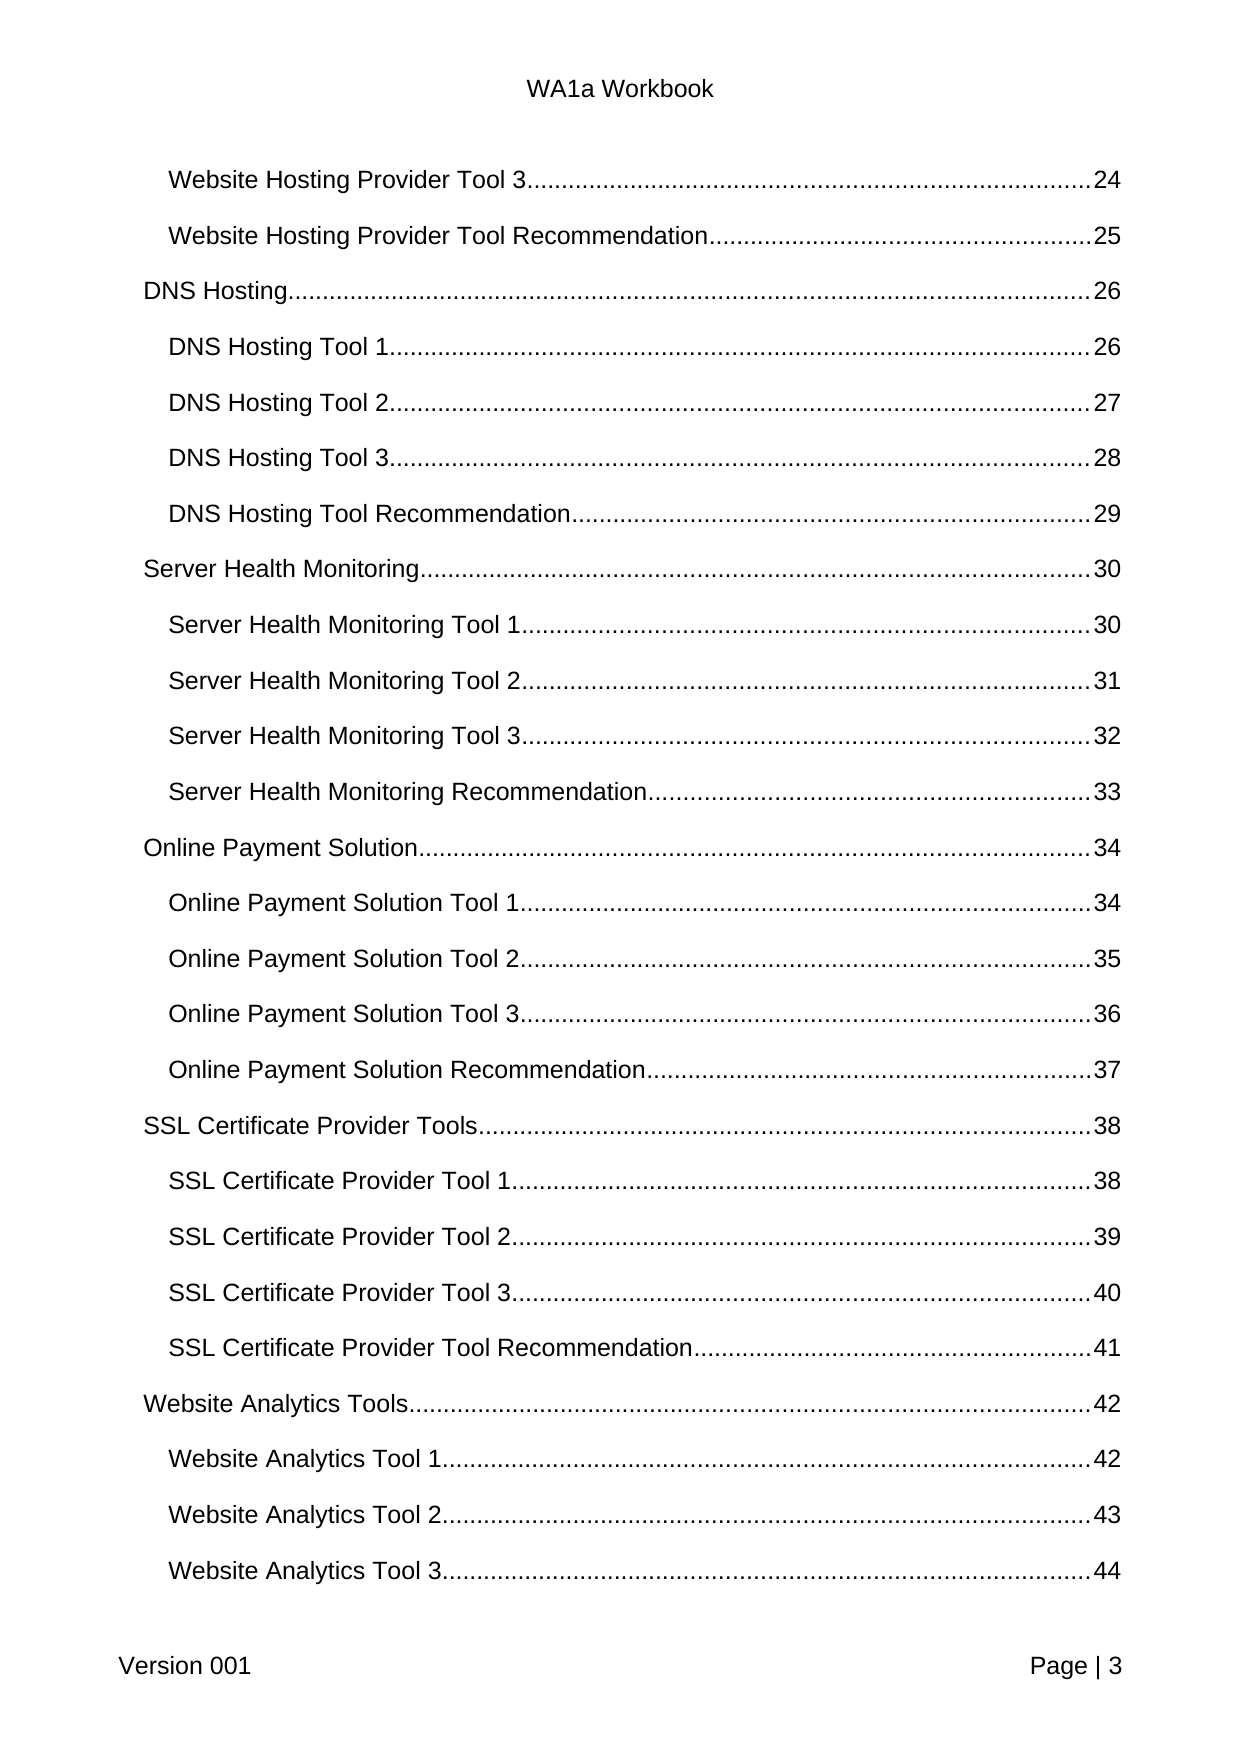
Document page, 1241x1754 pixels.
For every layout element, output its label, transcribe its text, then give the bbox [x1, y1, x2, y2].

text Server Health Monitoring Tool 3 32 [168, 721, 1122, 750]
text DNS Hosting Tool 1 26 [168, 332, 1122, 361]
text Online Payment Solution Tool 2 35 [168, 944, 1122, 973]
text Website Analytics Tool 3 44 [168, 1556, 1122, 1584]
text Online Payment Solution 34 [143, 833, 1122, 861]
text SSL Certificate Provider Tool 1 38 [168, 1166, 1122, 1195]
text DNS Hosting Tool Recommendation 29 [168, 499, 1122, 528]
text SSL Certificate Provider Tool Recommendation 41 [168, 1333, 1122, 1362]
text Online Payment Solution Tool 1 34 [168, 888, 1122, 917]
text DNS Hosting 26 [143, 276, 1122, 305]
text Website Hosting Provider Tool Recommendation 25 [168, 221, 1122, 249]
text Server Health Monitoring Tool 2 31 [168, 666, 1122, 694]
text SSL Certificate Provider Tool 3 40 [168, 1278, 1122, 1306]
text Server Health Monitoring Recommendation 33 [168, 777, 1122, 806]
text Website Hosting Provider Tool 3 24 [168, 165, 1122, 194]
text DNS Hosting Tool 3 28 [168, 443, 1122, 472]
text SSL Certificate Provider Tools 38 [143, 1111, 1122, 1139]
text Website Analytics Tools 42 [143, 1389, 1122, 1418]
text Website Analytics Tool 2 43 [168, 1500, 1122, 1529]
text SSL Certificate Provider Tool 2 39 [168, 1222, 1122, 1251]
text Online Payment Solution Tool 3 36 [168, 999, 1122, 1028]
text Website Analytics Tool 1 42 [168, 1444, 1122, 1473]
text DNS Hosting Tool 2 27 [168, 388, 1122, 416]
text Server Health Monitoring 30 [143, 554, 1122, 583]
text Server Health Monitoring Tool 1 30 [168, 610, 1122, 639]
text Online Payment Solution Recommendation 37 [168, 1055, 1122, 1084]
